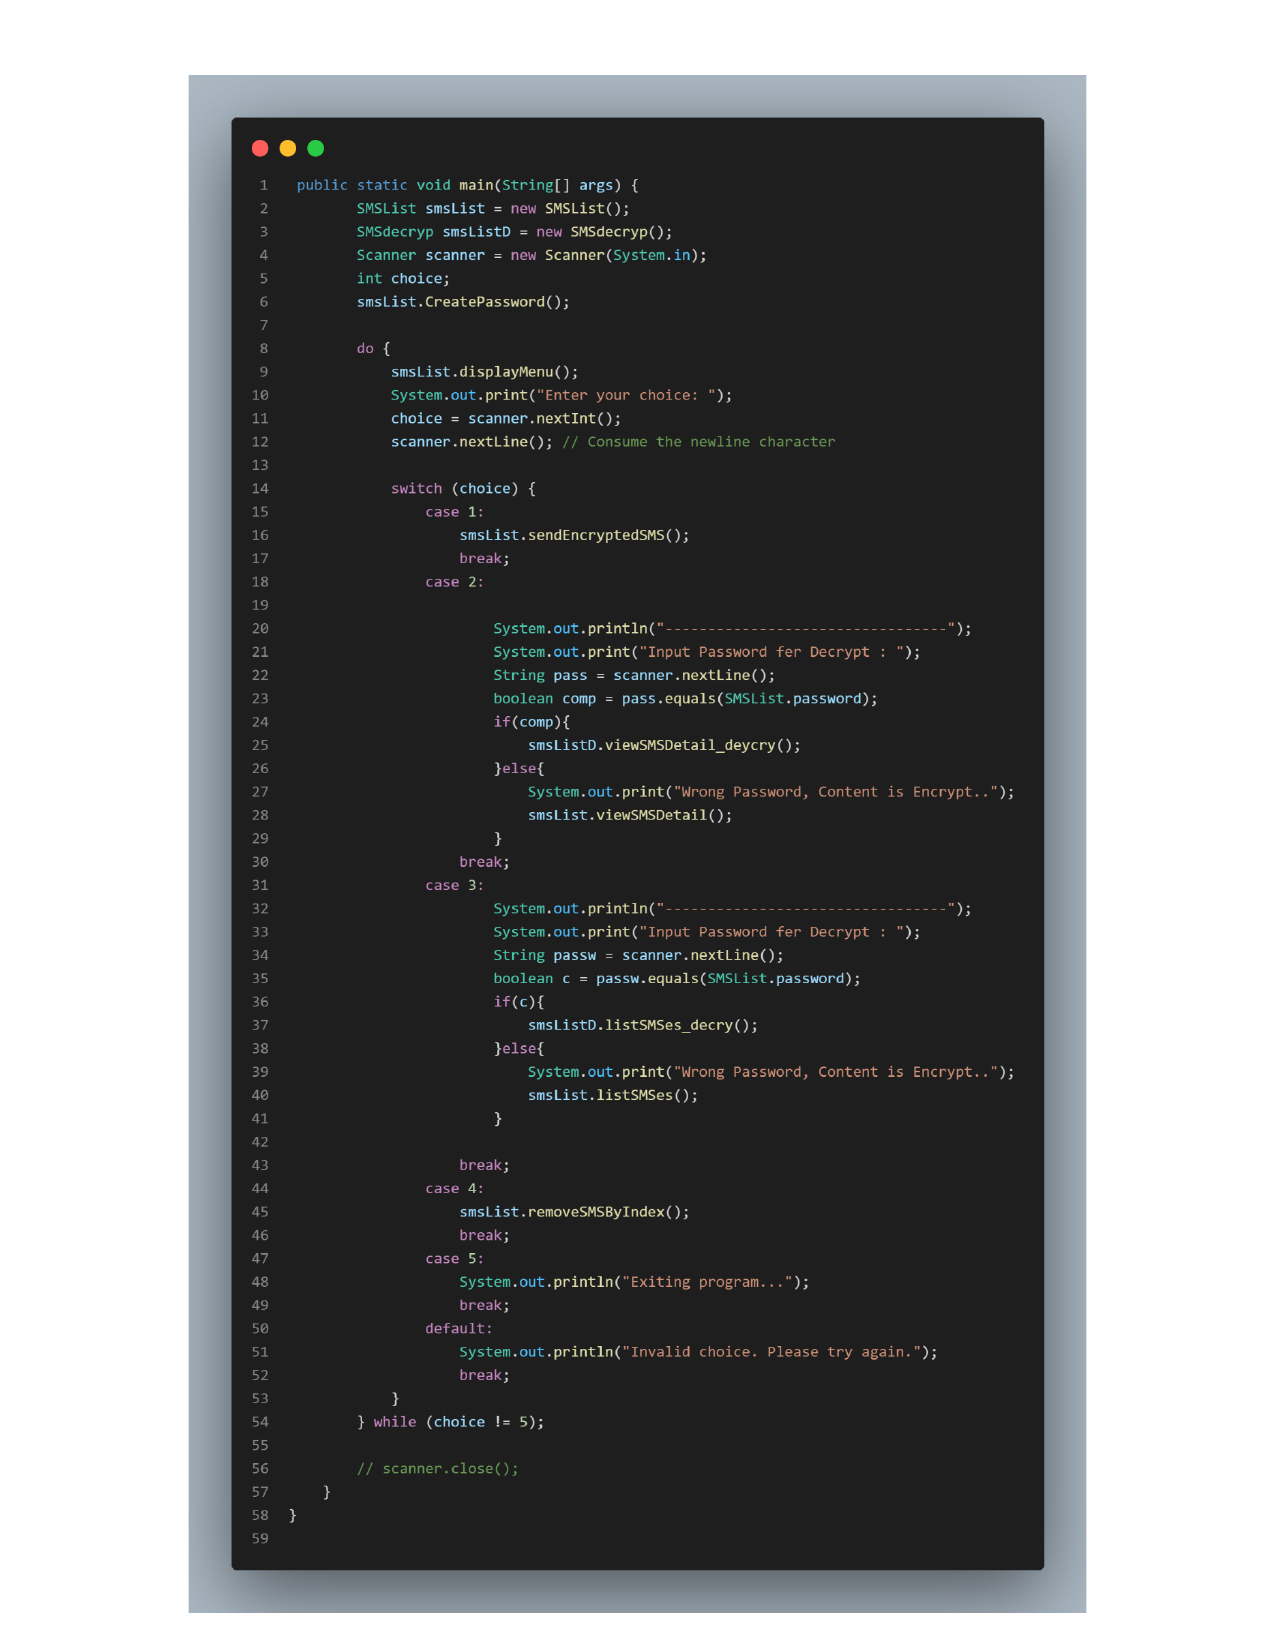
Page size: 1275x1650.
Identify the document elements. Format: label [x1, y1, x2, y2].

picture [188, 75, 1087, 1613]
